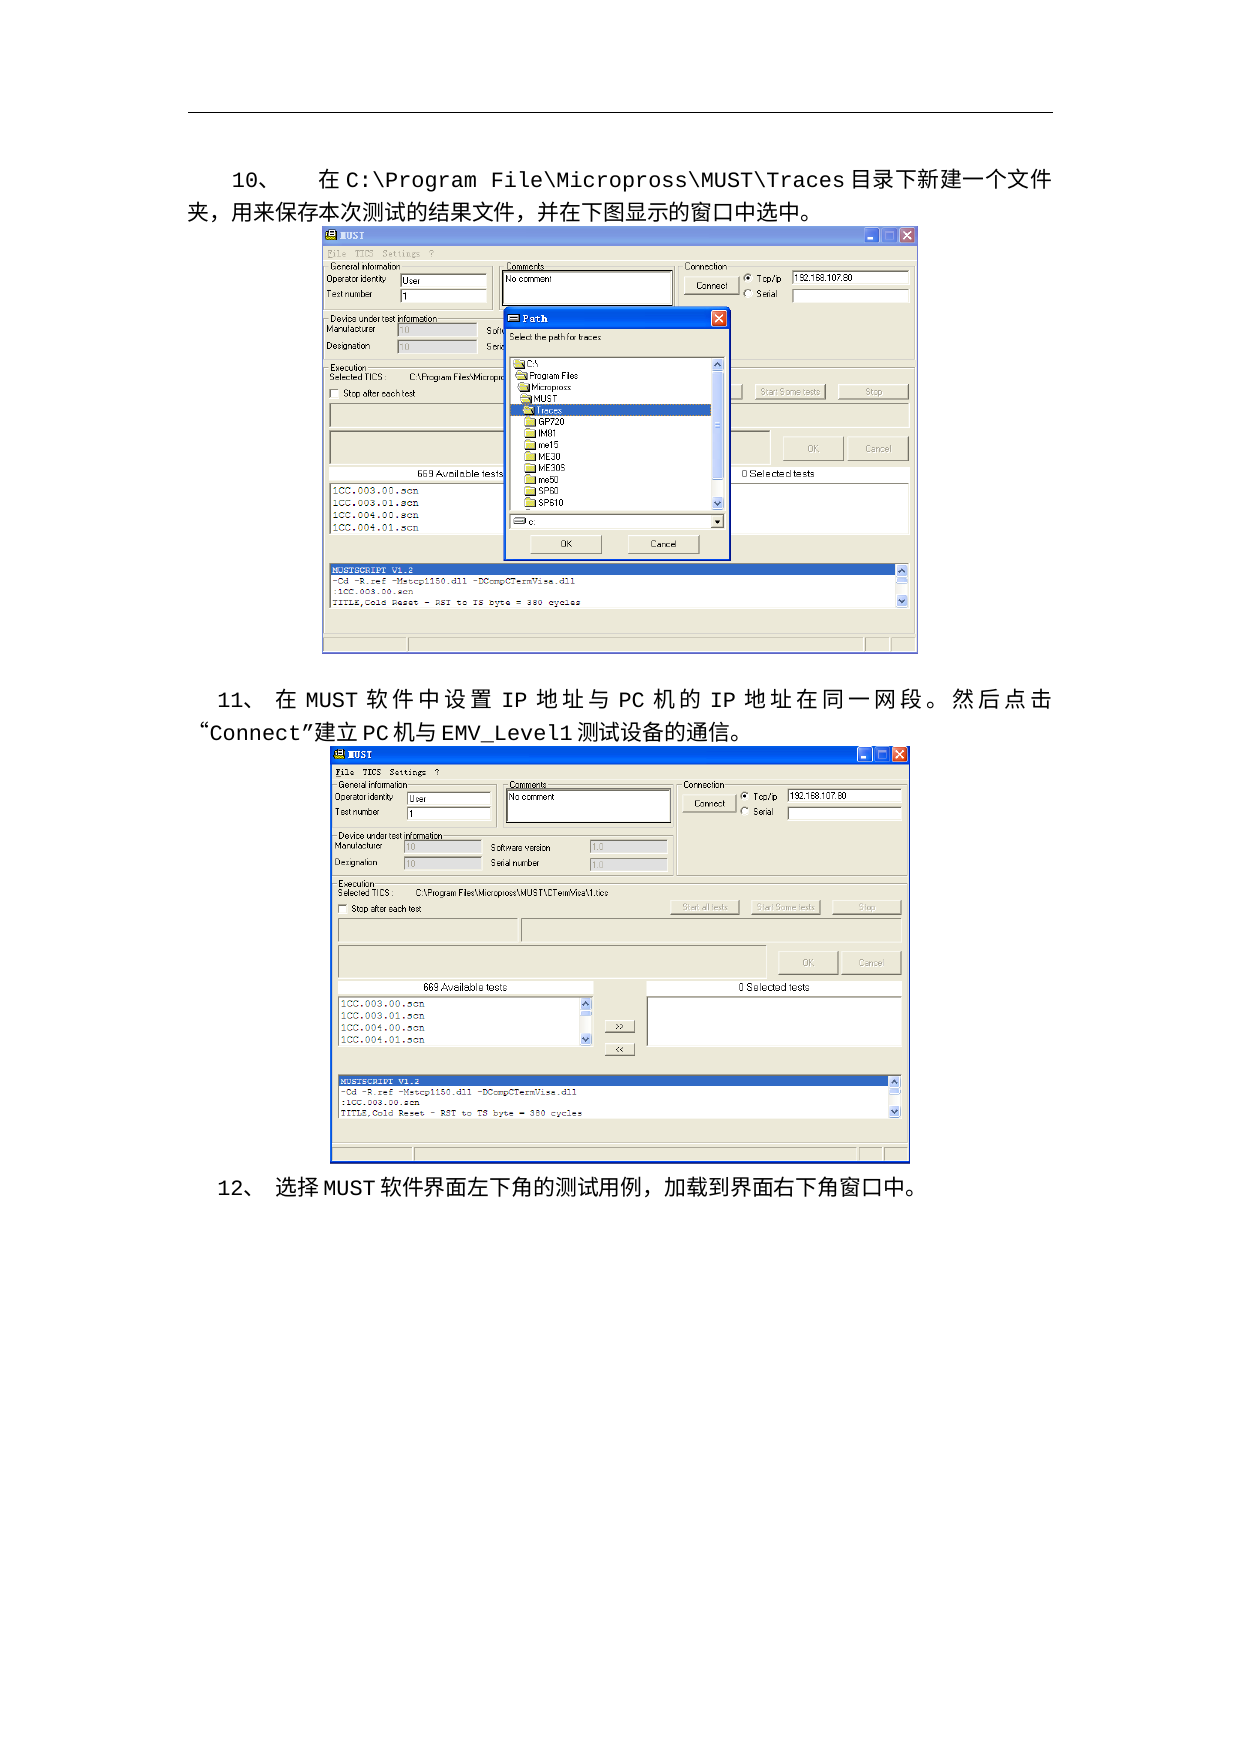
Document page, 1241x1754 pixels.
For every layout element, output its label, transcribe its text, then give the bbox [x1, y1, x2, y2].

list 选择MUST软件界面左下角的测试用例，加载到界面右下角窗口中。 [187, 1169, 1053, 1202]
list 在MUST软件中设置IP地址与PC机的IP地址在同一网段。然后点击“Connect”建立PC机与EMV_Level1测试设备的通信。 [187, 682, 1053, 747]
picture [330, 746, 910, 1164]
picture [322, 226, 918, 654]
list 在C:\Program File\Micropross\MUST\Traces目录下新建一个文件夹，用来保存本次测试的结果文件，并在下图显示的窗口中选中。 [187, 162, 1053, 227]
